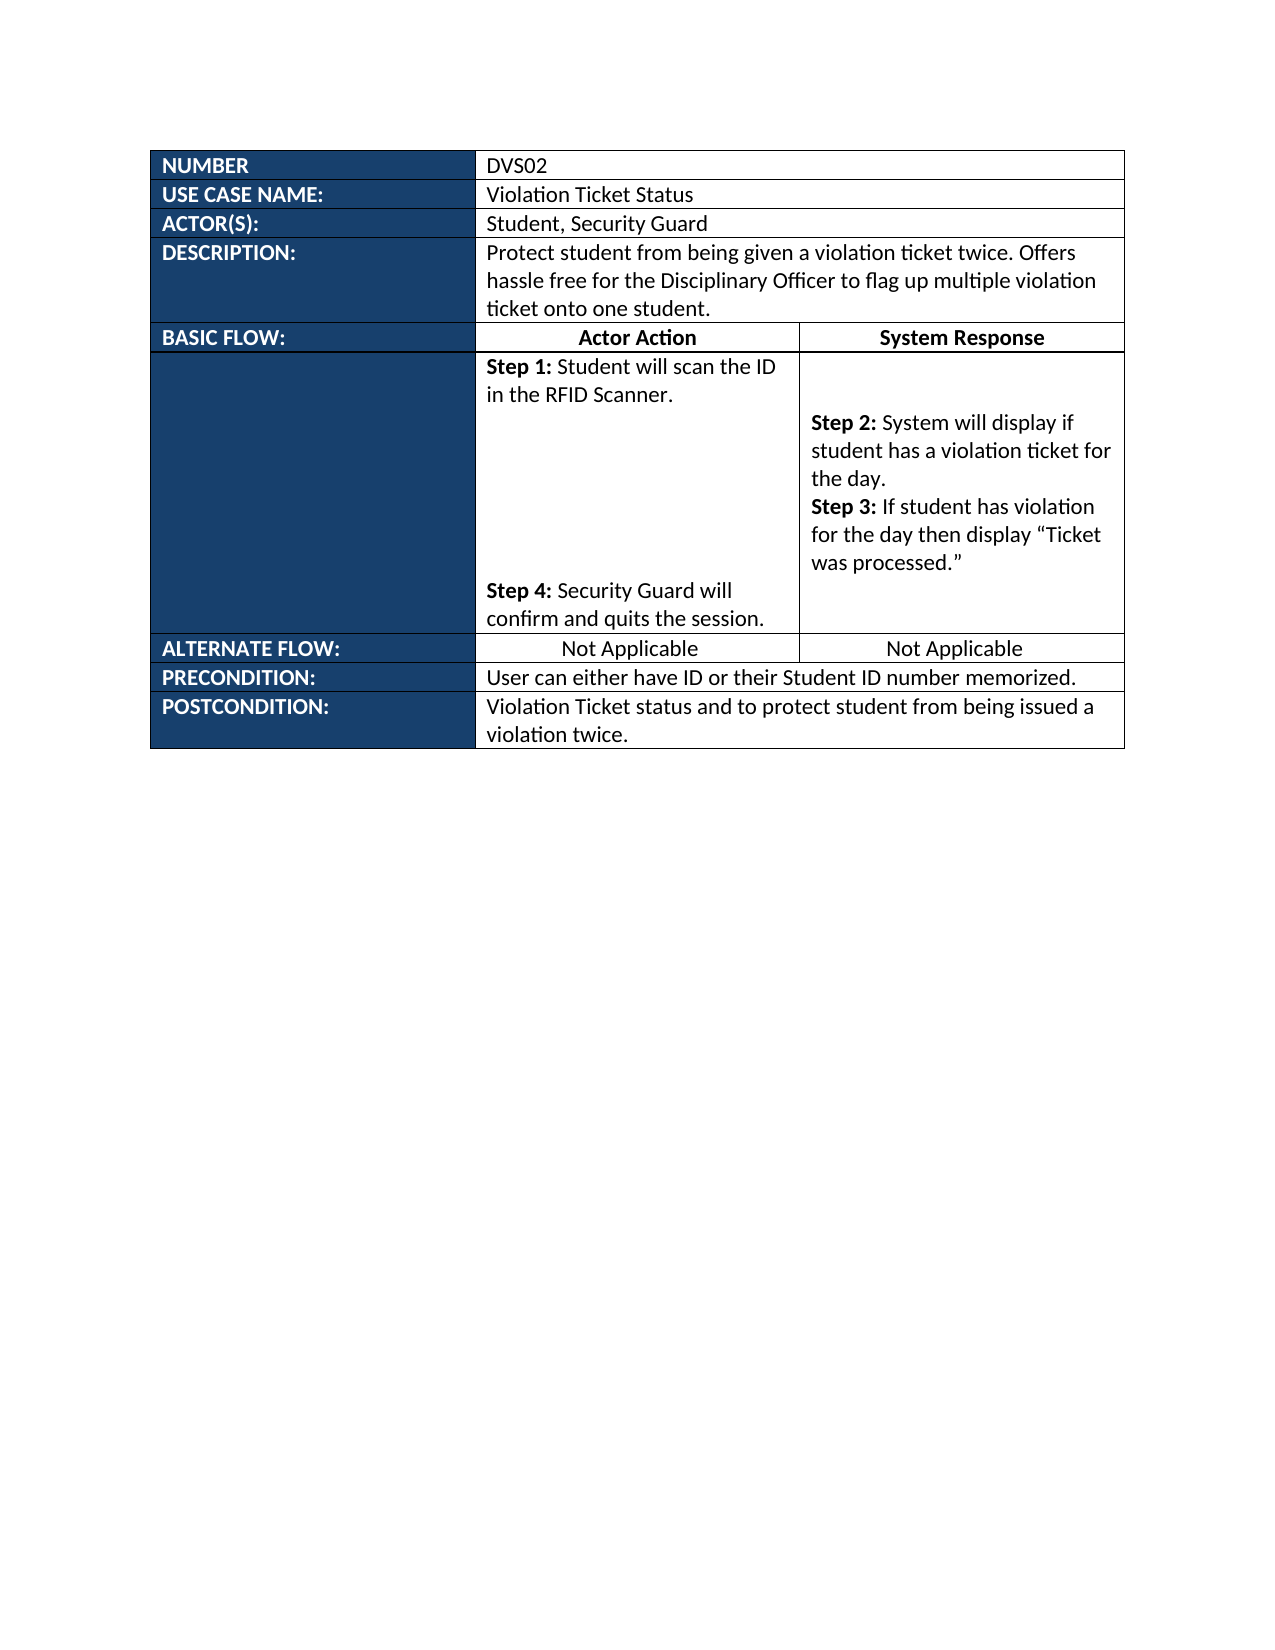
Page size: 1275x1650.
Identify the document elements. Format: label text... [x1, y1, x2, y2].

table_header NUMBER [151, 151, 475, 179]
table_cell Violation Ticket Status [476, 180, 1124, 208]
table_cell BASIC FLOW: [151, 323, 475, 351]
table_cell Not Applicable [476, 634, 799, 662]
table_cell Violation Ticket status and to protect student from being issued a violation twice. [476, 692, 1124, 748]
table_cell Not Applicable [800, 634, 1124, 662]
table_header DVS02 [476, 151, 1124, 179]
table_cell Protect student from being given a violation ticket twice. Offers hassle free for the Disciplinary Officer to flag up multiple violation ticket onto one student. [476, 238, 1124, 322]
table_cell ALTERNATE FLOW: [151, 634, 475, 662]
table_cell [151, 353, 475, 633]
table_cell ACTOR(S): [151, 209, 475, 237]
table_cell Step 2: System will display if student has a violation ticket for the day. Step 3: If student has violation for the day then display “Ticket was processed.” [800, 353, 1124, 633]
table_cell DESCRIPTION: [151, 238, 475, 322]
table_cell POSTCONDITION: [151, 692, 475, 748]
table_cell USE CASE NAME: [151, 180, 475, 208]
table_cell Student, Security Guard [476, 209, 1124, 237]
table_cell Actor Action [476, 323, 799, 351]
table_cell PRECONDITION: [151, 663, 475, 691]
table_cell Step 1: Student will scan the ID in the RFID Scanner. Step 4: Security Guard will confirm and quits the session. [476, 353, 799, 633]
table_cell User can either have ID or their Student ID number memorized. [476, 663, 1124, 691]
table_cell System Response [800, 323, 1124, 351]
